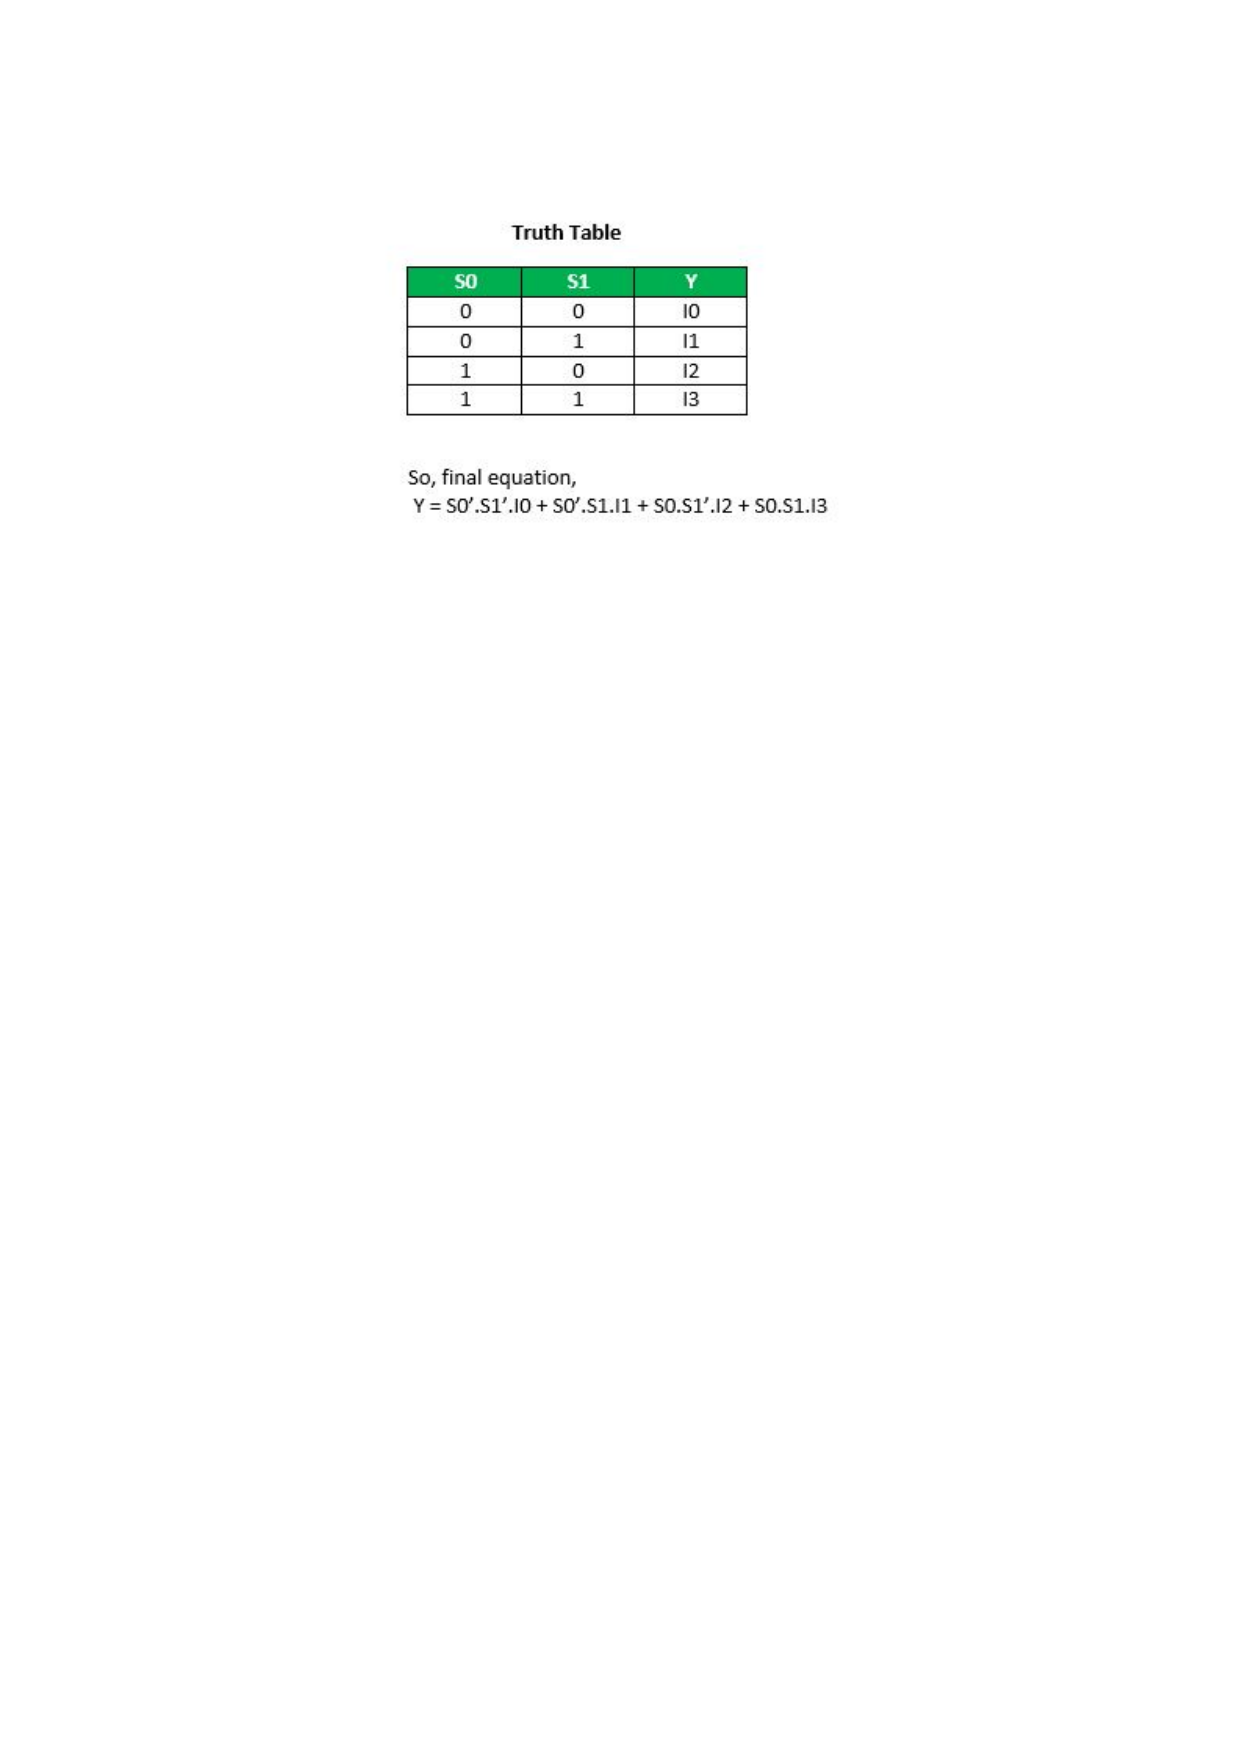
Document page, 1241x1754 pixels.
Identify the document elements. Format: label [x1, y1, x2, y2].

picture [363, 196, 905, 543]
